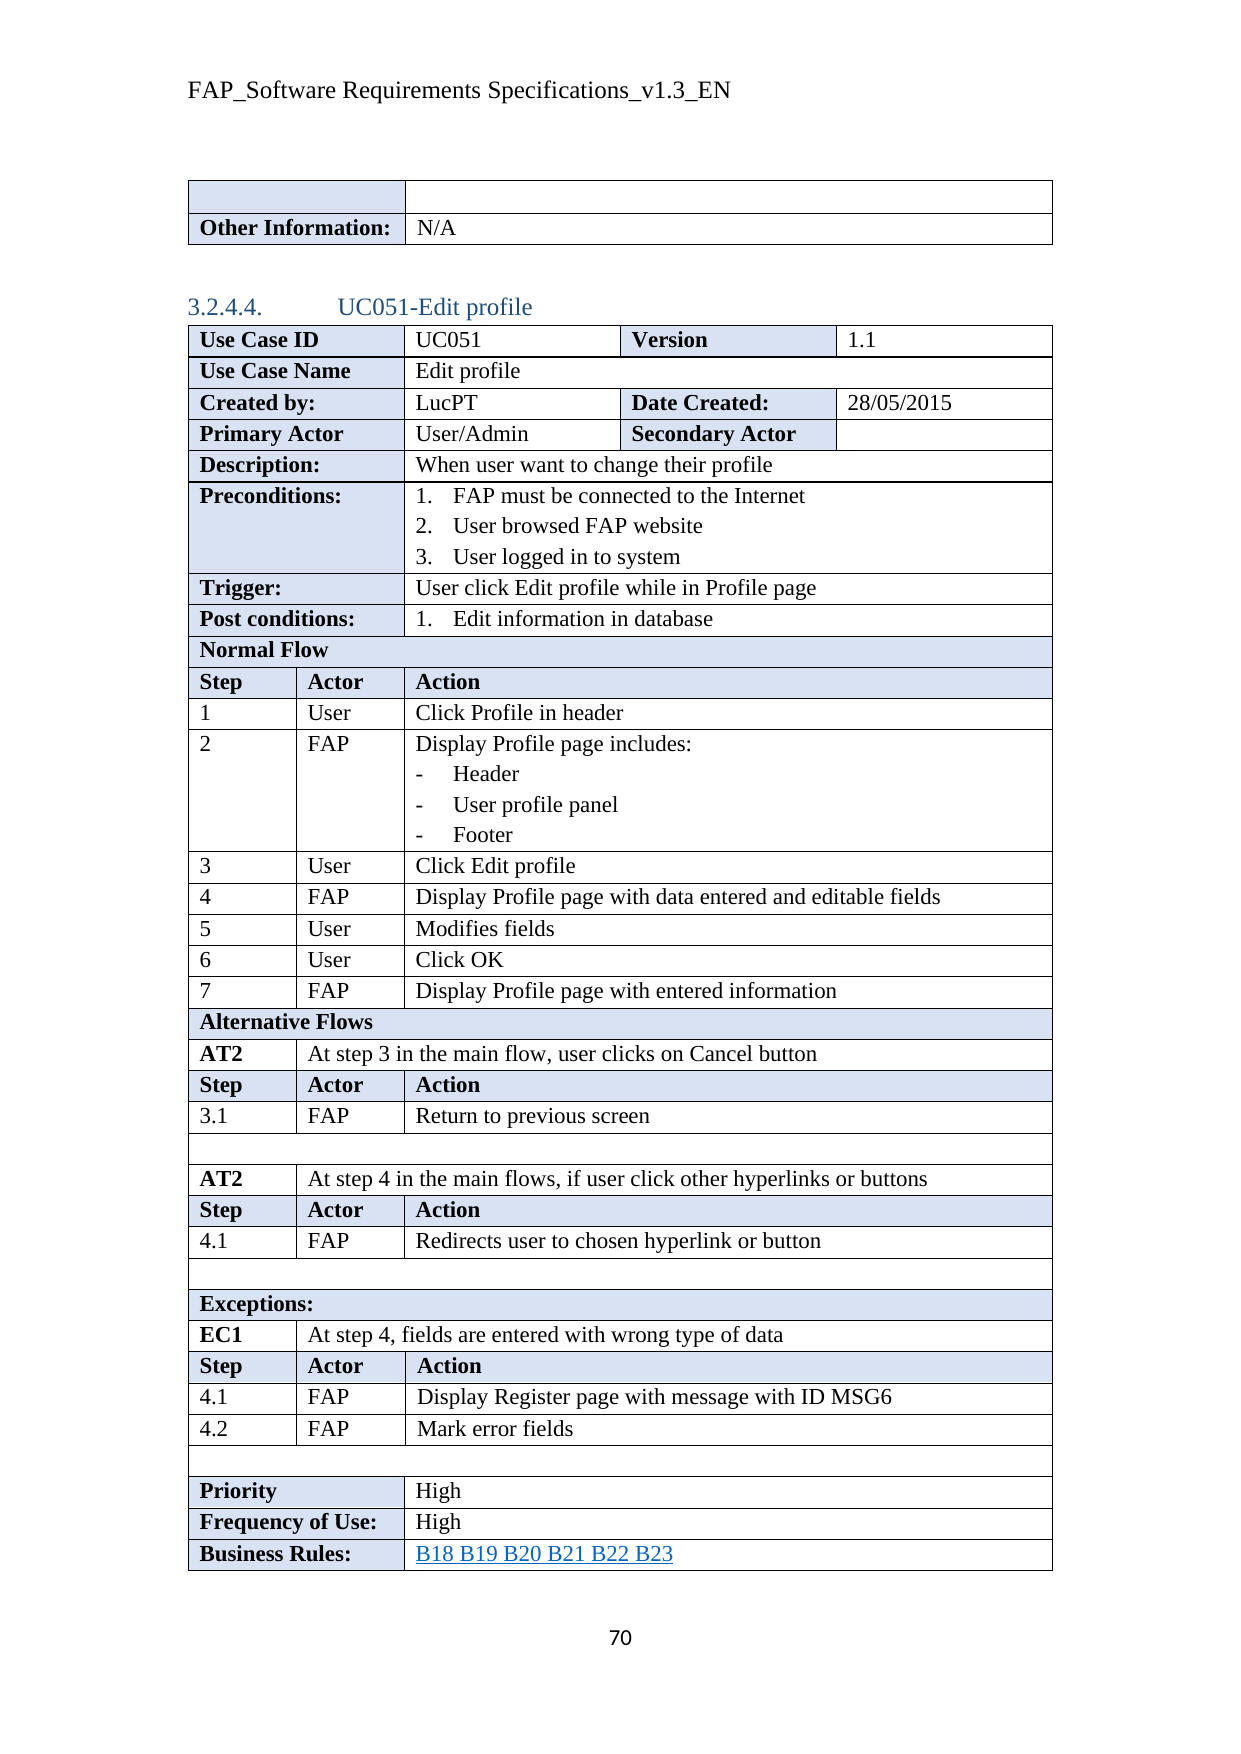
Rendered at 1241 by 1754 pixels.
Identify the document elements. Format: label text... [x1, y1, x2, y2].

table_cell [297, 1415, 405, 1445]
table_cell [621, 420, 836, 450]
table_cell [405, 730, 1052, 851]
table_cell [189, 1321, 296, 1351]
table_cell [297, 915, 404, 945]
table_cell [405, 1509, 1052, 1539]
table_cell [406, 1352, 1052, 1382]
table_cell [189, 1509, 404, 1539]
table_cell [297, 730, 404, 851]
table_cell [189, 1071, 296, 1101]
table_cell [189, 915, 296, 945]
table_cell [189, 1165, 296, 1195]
subtitle UC051-Edit profile [187, 292, 1053, 321]
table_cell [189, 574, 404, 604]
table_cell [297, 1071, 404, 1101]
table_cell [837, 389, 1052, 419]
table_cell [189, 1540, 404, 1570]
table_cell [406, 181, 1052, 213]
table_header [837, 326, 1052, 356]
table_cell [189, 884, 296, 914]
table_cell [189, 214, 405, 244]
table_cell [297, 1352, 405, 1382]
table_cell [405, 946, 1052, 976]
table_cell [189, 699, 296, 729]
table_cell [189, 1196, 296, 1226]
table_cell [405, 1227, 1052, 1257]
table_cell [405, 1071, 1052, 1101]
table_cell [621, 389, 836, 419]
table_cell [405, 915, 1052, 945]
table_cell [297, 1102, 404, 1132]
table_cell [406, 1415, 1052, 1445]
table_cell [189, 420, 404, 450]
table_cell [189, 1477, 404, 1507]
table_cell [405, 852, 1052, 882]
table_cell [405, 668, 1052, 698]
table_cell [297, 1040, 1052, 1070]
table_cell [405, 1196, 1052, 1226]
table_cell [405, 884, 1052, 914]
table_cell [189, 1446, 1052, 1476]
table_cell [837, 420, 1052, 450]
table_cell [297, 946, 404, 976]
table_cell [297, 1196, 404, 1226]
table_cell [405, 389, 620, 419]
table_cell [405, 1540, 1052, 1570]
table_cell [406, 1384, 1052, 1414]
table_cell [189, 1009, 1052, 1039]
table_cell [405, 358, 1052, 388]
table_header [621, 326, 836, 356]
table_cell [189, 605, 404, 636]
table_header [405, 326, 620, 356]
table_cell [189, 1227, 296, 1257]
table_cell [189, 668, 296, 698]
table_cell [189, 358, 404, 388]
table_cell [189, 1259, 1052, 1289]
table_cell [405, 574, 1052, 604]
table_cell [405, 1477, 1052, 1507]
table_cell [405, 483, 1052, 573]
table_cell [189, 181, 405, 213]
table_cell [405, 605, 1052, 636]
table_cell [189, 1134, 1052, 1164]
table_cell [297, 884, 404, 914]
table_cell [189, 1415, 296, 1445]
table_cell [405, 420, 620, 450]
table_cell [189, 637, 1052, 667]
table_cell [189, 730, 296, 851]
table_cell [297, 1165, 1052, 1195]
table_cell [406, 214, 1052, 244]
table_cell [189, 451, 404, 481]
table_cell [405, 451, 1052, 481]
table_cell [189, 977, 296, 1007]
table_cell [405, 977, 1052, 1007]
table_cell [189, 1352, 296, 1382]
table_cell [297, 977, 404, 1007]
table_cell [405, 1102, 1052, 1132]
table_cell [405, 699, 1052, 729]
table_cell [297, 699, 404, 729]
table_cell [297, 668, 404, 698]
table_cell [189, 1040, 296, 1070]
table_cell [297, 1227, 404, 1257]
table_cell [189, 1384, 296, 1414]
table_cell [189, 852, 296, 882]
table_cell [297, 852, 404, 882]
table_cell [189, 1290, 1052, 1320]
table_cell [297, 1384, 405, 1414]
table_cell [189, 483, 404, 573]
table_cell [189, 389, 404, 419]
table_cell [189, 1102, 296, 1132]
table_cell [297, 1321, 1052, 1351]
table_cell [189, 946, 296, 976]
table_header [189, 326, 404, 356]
